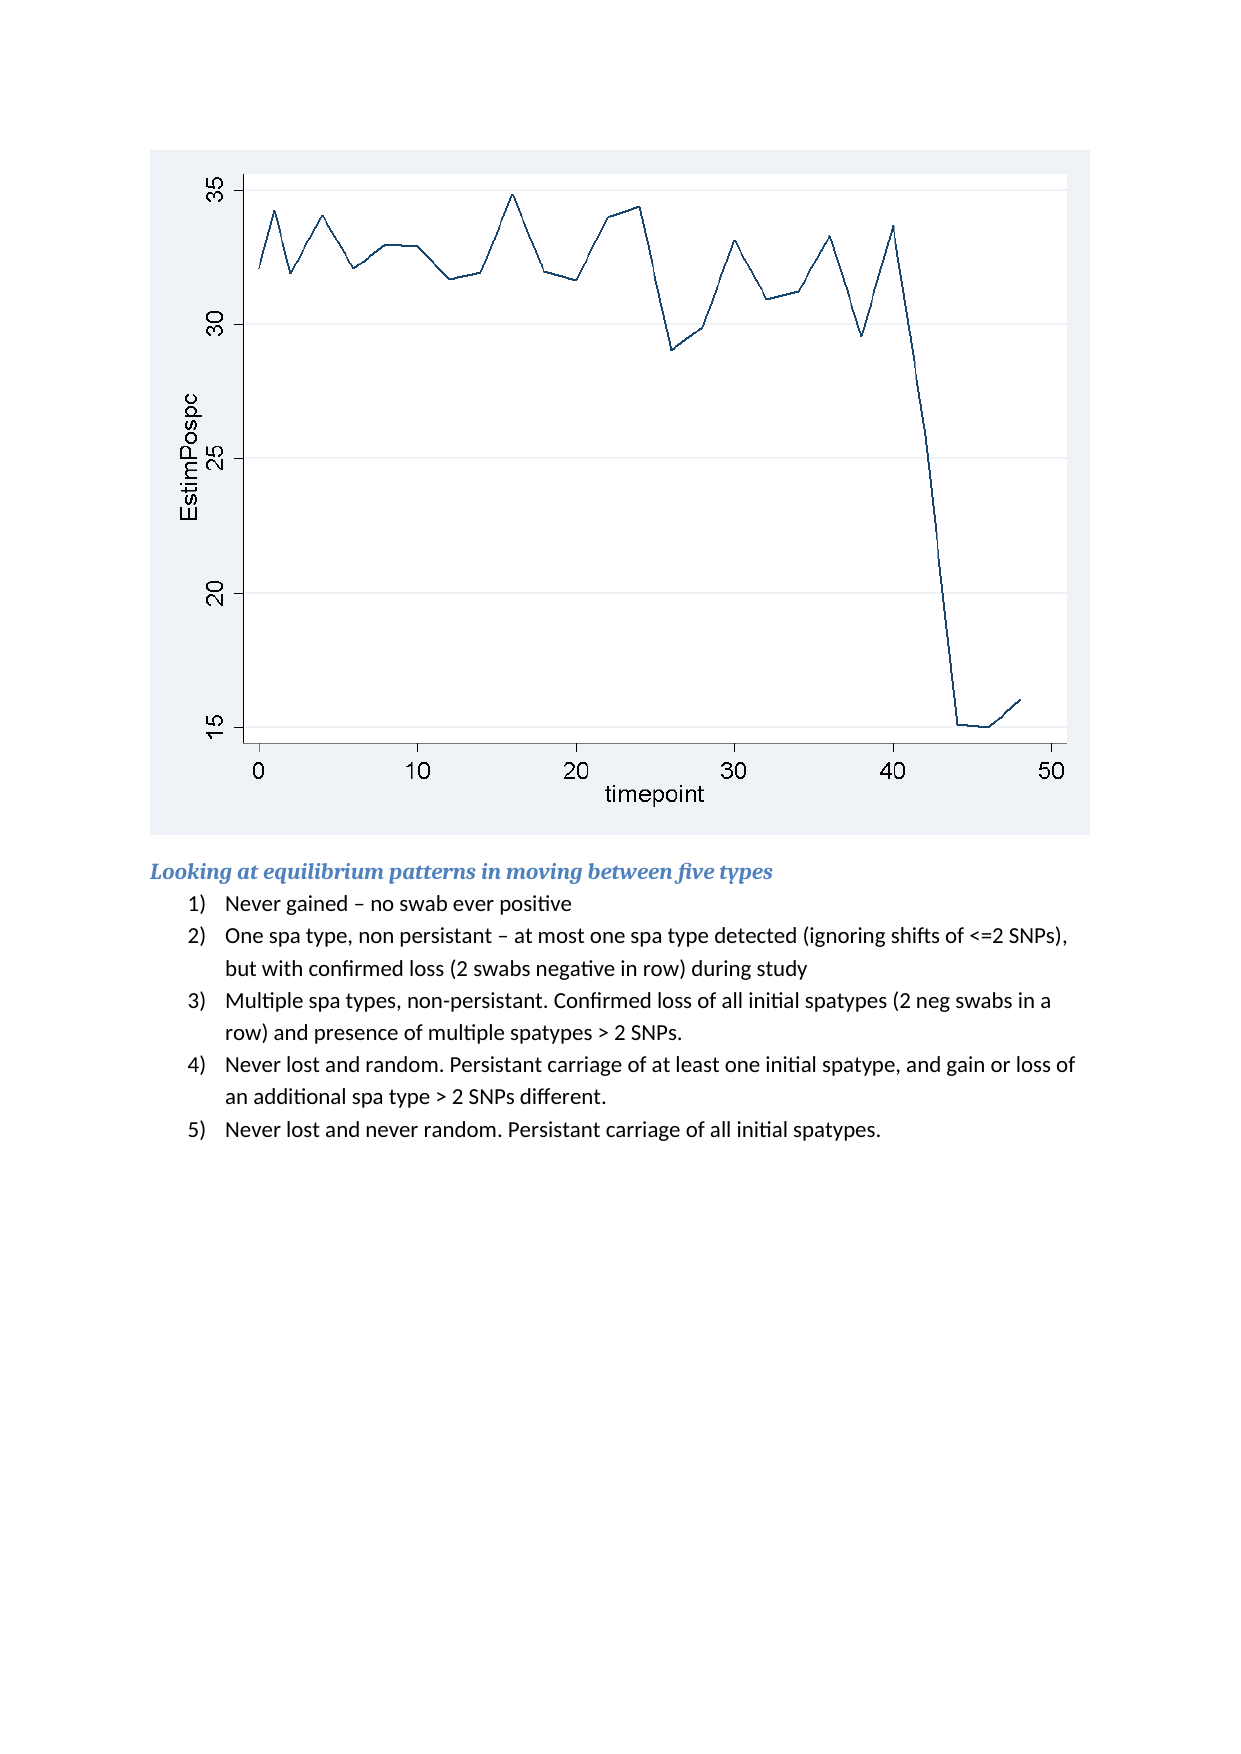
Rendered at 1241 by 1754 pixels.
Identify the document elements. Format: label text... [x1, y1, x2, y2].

picture [150, 150, 1091, 835]
list One spa type, non persistant – at most one spa type detected (ignoring shifts of <=2 SNPs), but with confirmed loss (2 swabs negative in row) during study [187, 922, 1090, 982]
subtitle Looking at equilibrium patterns in moving between five types [150, 859, 1090, 886]
list Never lost and random. Persistant carriage of at least one initial spatype, and gain or loss of an additional spa type > 2 SNPs different. [187, 1050, 1090, 1111]
list Never lost and never random. Persistant carriage of all initial spatypes. [187, 1115, 1090, 1143]
list Never gained – no swab ever positive [187, 889, 1090, 917]
list Multiple spa types, non-persistant. Confirmed loss of all initial spatypes (2 neg swabs in a row) and presence of multiple spatypes > 2 SNPs. [187, 986, 1090, 1046]
